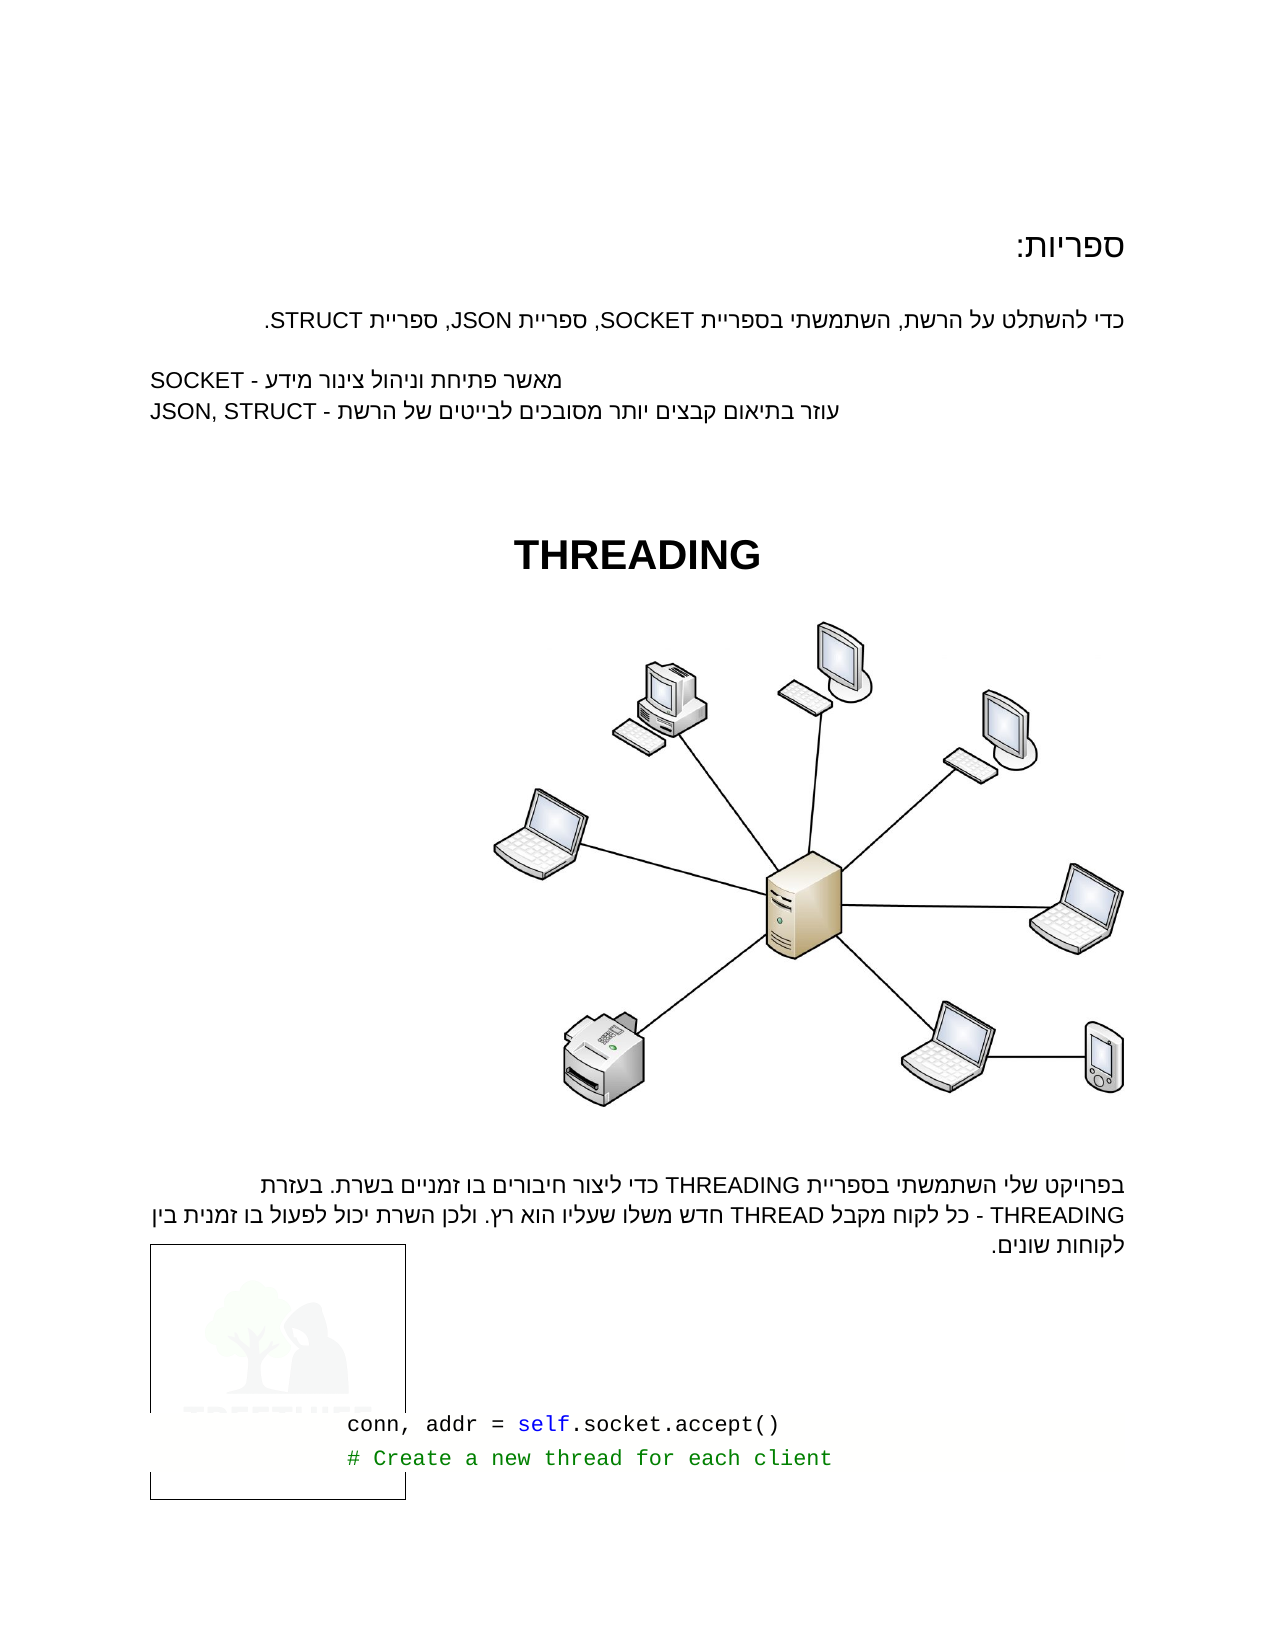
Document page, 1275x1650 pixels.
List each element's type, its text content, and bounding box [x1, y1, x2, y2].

picture [492, 620, 1125, 1108]
text כדי להשתלט על הרשת, השתמשתי בספריית SOCKET, ספריית JSON, ספריית STRUCT. [150, 307, 1125, 333]
text SOCKET - מאשר פתיחת וניהול צינור מידע [150, 367, 1125, 394]
subtitle ספריות: [150, 226, 1125, 264]
text JSON, STRUCT - עוזר בתיאום קבצים יותר מסובכים לבייטים של הרשת [150, 398, 1125, 424]
text בפרויקט שלי השתמשתי בספריית THREADING כדי ליצור חיבורים בו זמניים בשרת. בעזרת THREADING - כל לקוח מקבל THREAD חדש משלו שעליו הוא רץ. ולכן השרת יכול לפעול בו זמנית בין לקוחות שונים. [150, 1172, 1125, 1258]
subtitle THREADING [150, 530, 1125, 578]
text conn, addr = self.socket.accept() [150, 1413, 1125, 1438]
text # Create a new thread for each client [150, 1447, 1125, 1472]
